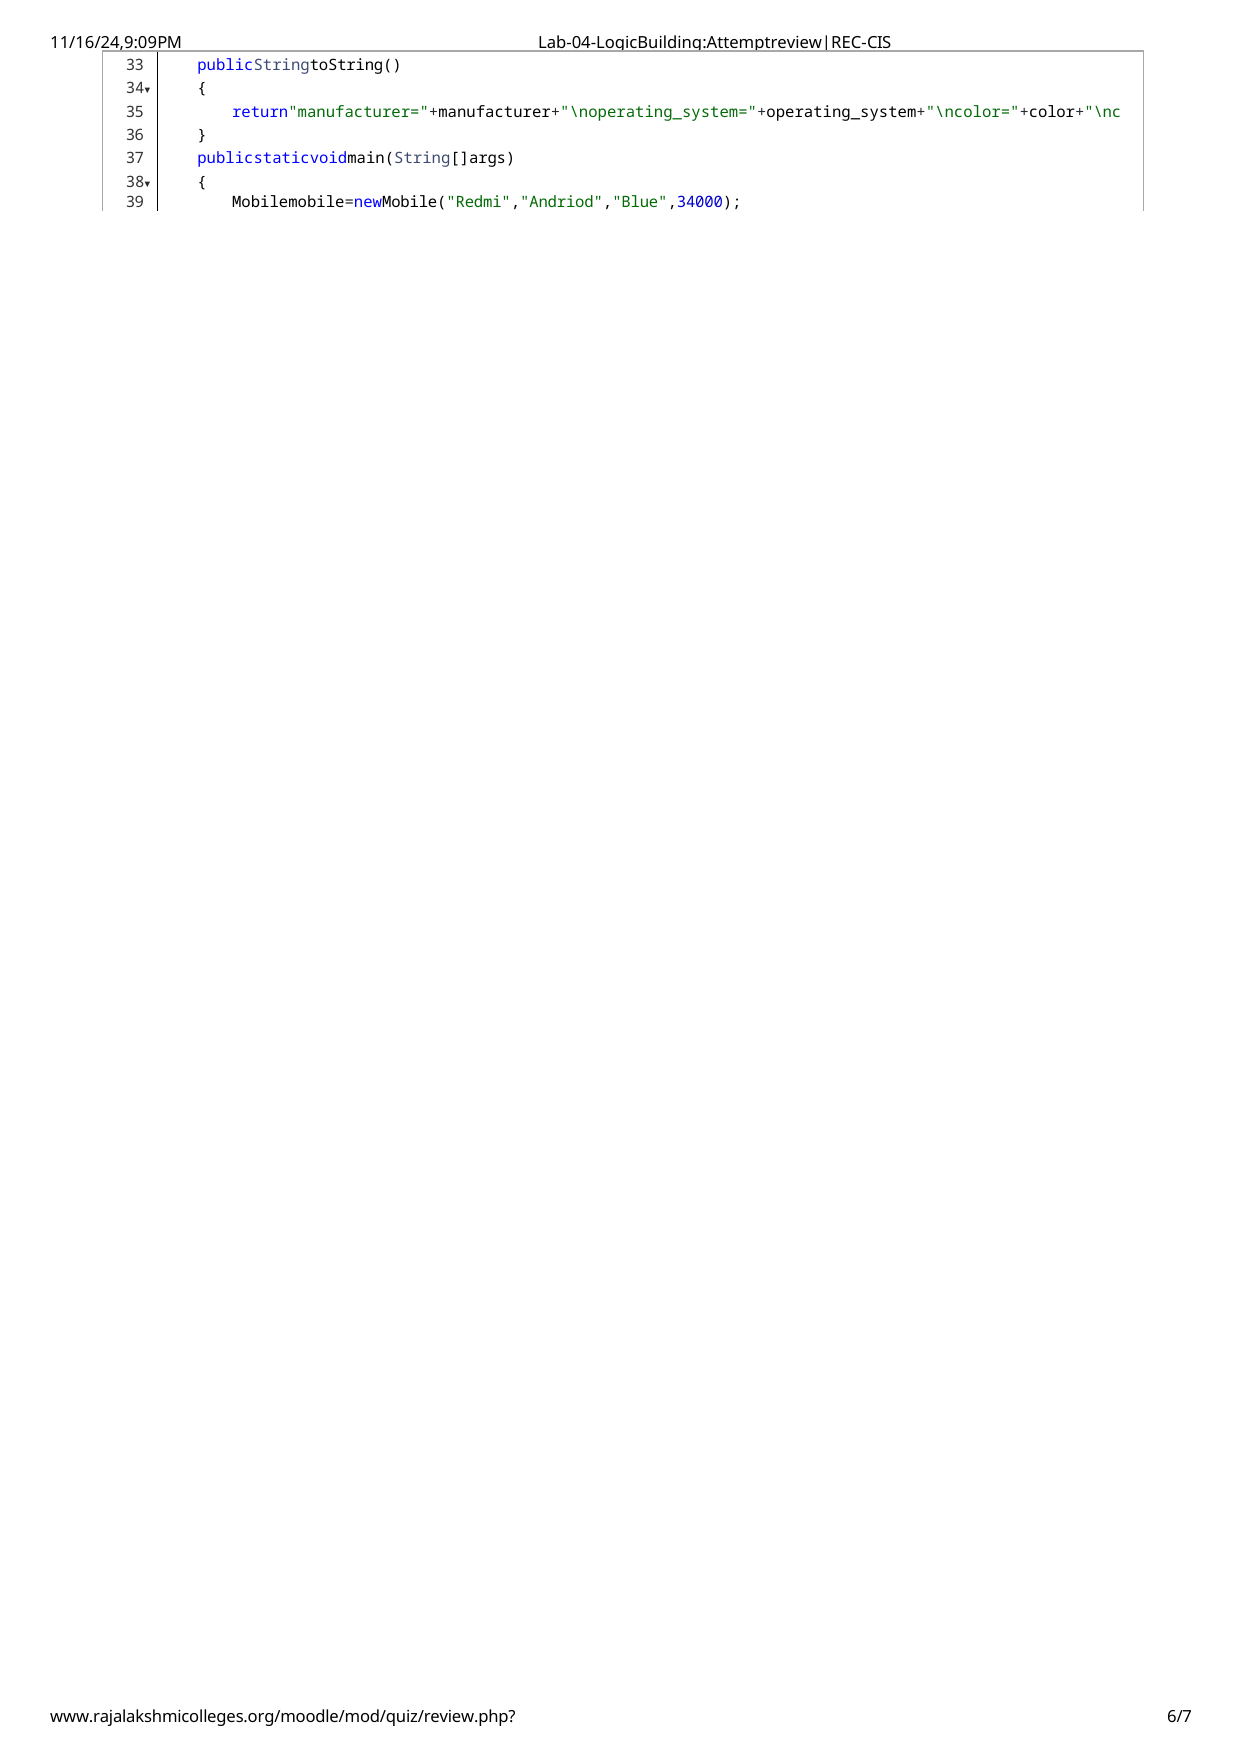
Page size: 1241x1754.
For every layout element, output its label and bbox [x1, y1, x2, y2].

table_header [103, 52, 157, 211]
table_header [158, 52, 1143, 211]
